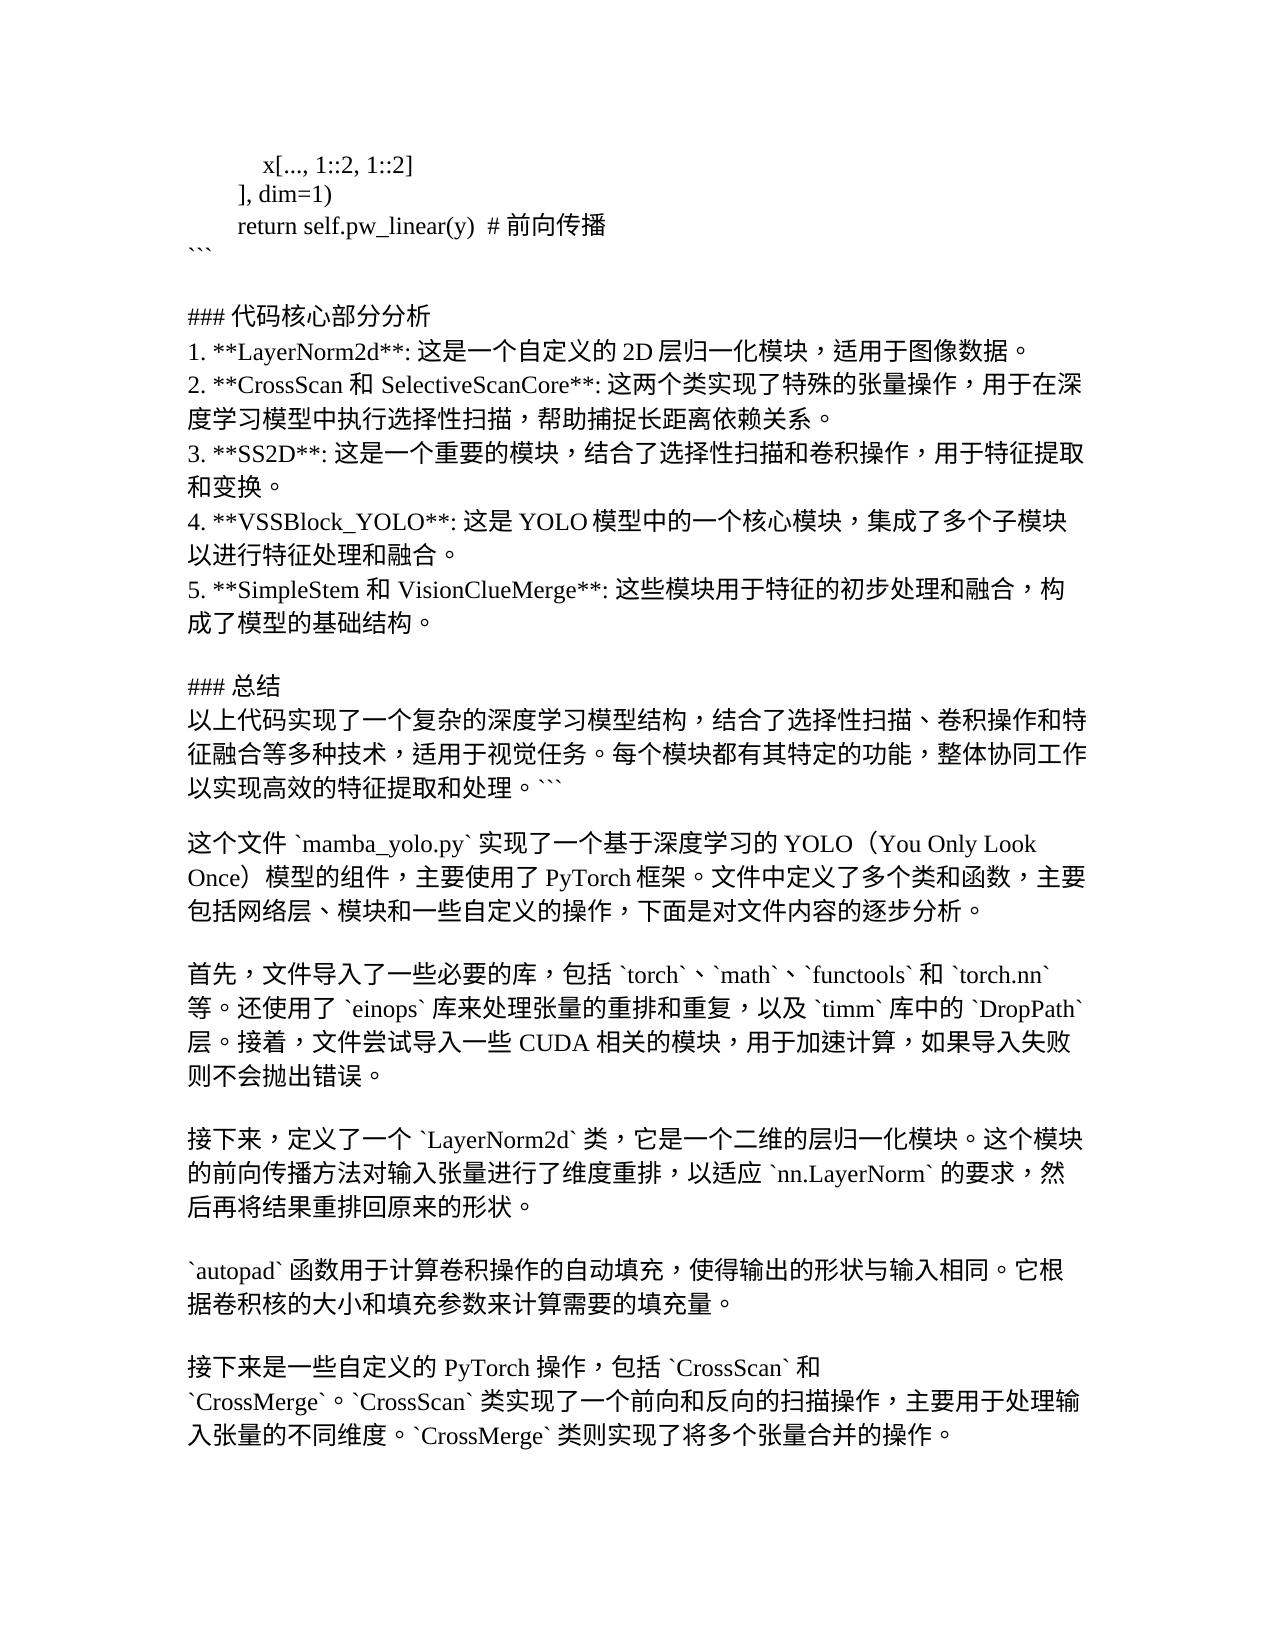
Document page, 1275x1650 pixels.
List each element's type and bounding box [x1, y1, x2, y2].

text [187, 150, 1087, 805]
text [187, 826, 1087, 1480]
